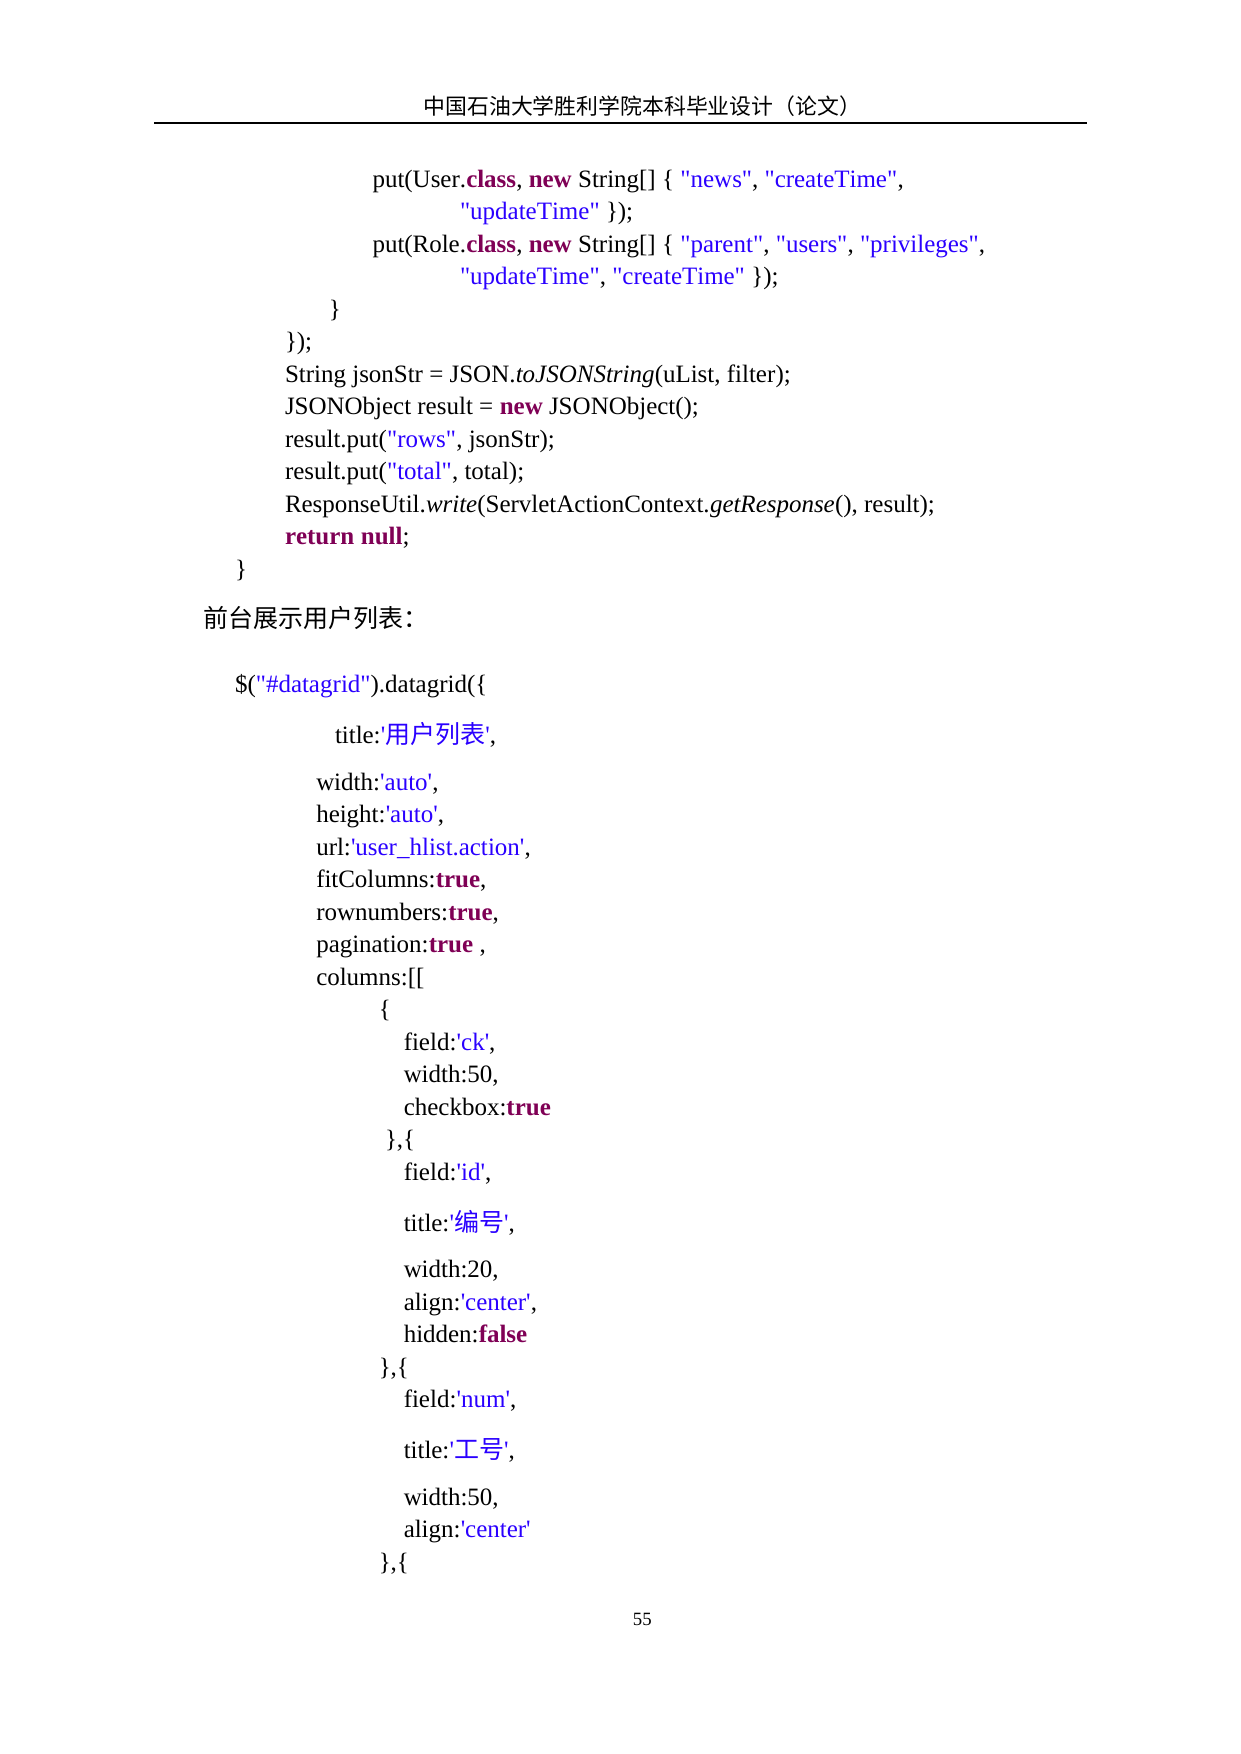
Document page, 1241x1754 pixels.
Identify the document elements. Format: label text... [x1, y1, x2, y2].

text "updateTime" }); [197, 194, 1087, 227]
text ResponseUtil.write(ServletActionContext.getResponse(), result); [197, 487, 1087, 519]
text pagination:true , [197, 928, 1087, 960]
text hidden:false [197, 1318, 1087, 1350]
text } [197, 552, 1087, 584]
text rownumbers:true, [197, 895, 1087, 928]
text put(User.class, new String[] { "news", "createTime", [197, 162, 1087, 194]
text align:'center', [197, 1285, 1087, 1318]
text put(Role.class, new String[] { "parent", "users", "privileges", [197, 227, 1087, 259]
text columns:[[ [197, 960, 1087, 993]
text field:'ck', [197, 1025, 1087, 1058]
text width:50, [197, 1480, 1087, 1513]
text height:'auto', [197, 798, 1087, 830]
text String jsonStr = JSON.toJSONString(uList, filter); [197, 357, 1087, 389]
text title:'工号', [197, 1415, 1087, 1480]
text width:20, [197, 1253, 1087, 1285]
text result.put("total", total); [197, 454, 1087, 487]
text align:'center' [197, 1513, 1087, 1545]
text $("#datagrid").datagrid({ [197, 668, 1087, 700]
text "updateTime", "createTime" }); [197, 259, 1087, 292]
text { [197, 993, 1087, 1025]
text field:'num', [197, 1383, 1087, 1415]
text JSONObject result = new JSONObject(); [197, 389, 1087, 422]
text width:'auto', [197, 765, 1087, 798]
text url:'user_hlist.action', [197, 830, 1087, 863]
text checkbox:true [197, 1090, 1087, 1123]
text } [197, 292, 1087, 324]
text 前台展示用户列表： [153, 584, 1087, 649]
text title:'用户列表', [197, 700, 1087, 765]
text fitColumns:true, [197, 863, 1087, 895]
text },{ [197, 1545, 1087, 1578]
text }); [197, 324, 1087, 357]
text return null; [197, 519, 1087, 552]
text },{ [197, 1123, 1087, 1155]
text result.put("rows", jsonStr); [197, 422, 1087, 454]
text },{ [197, 1350, 1087, 1383]
text width:50, [197, 1058, 1087, 1090]
text title:'编号', [197, 1188, 1087, 1253]
text field:'id', [197, 1155, 1087, 1188]
